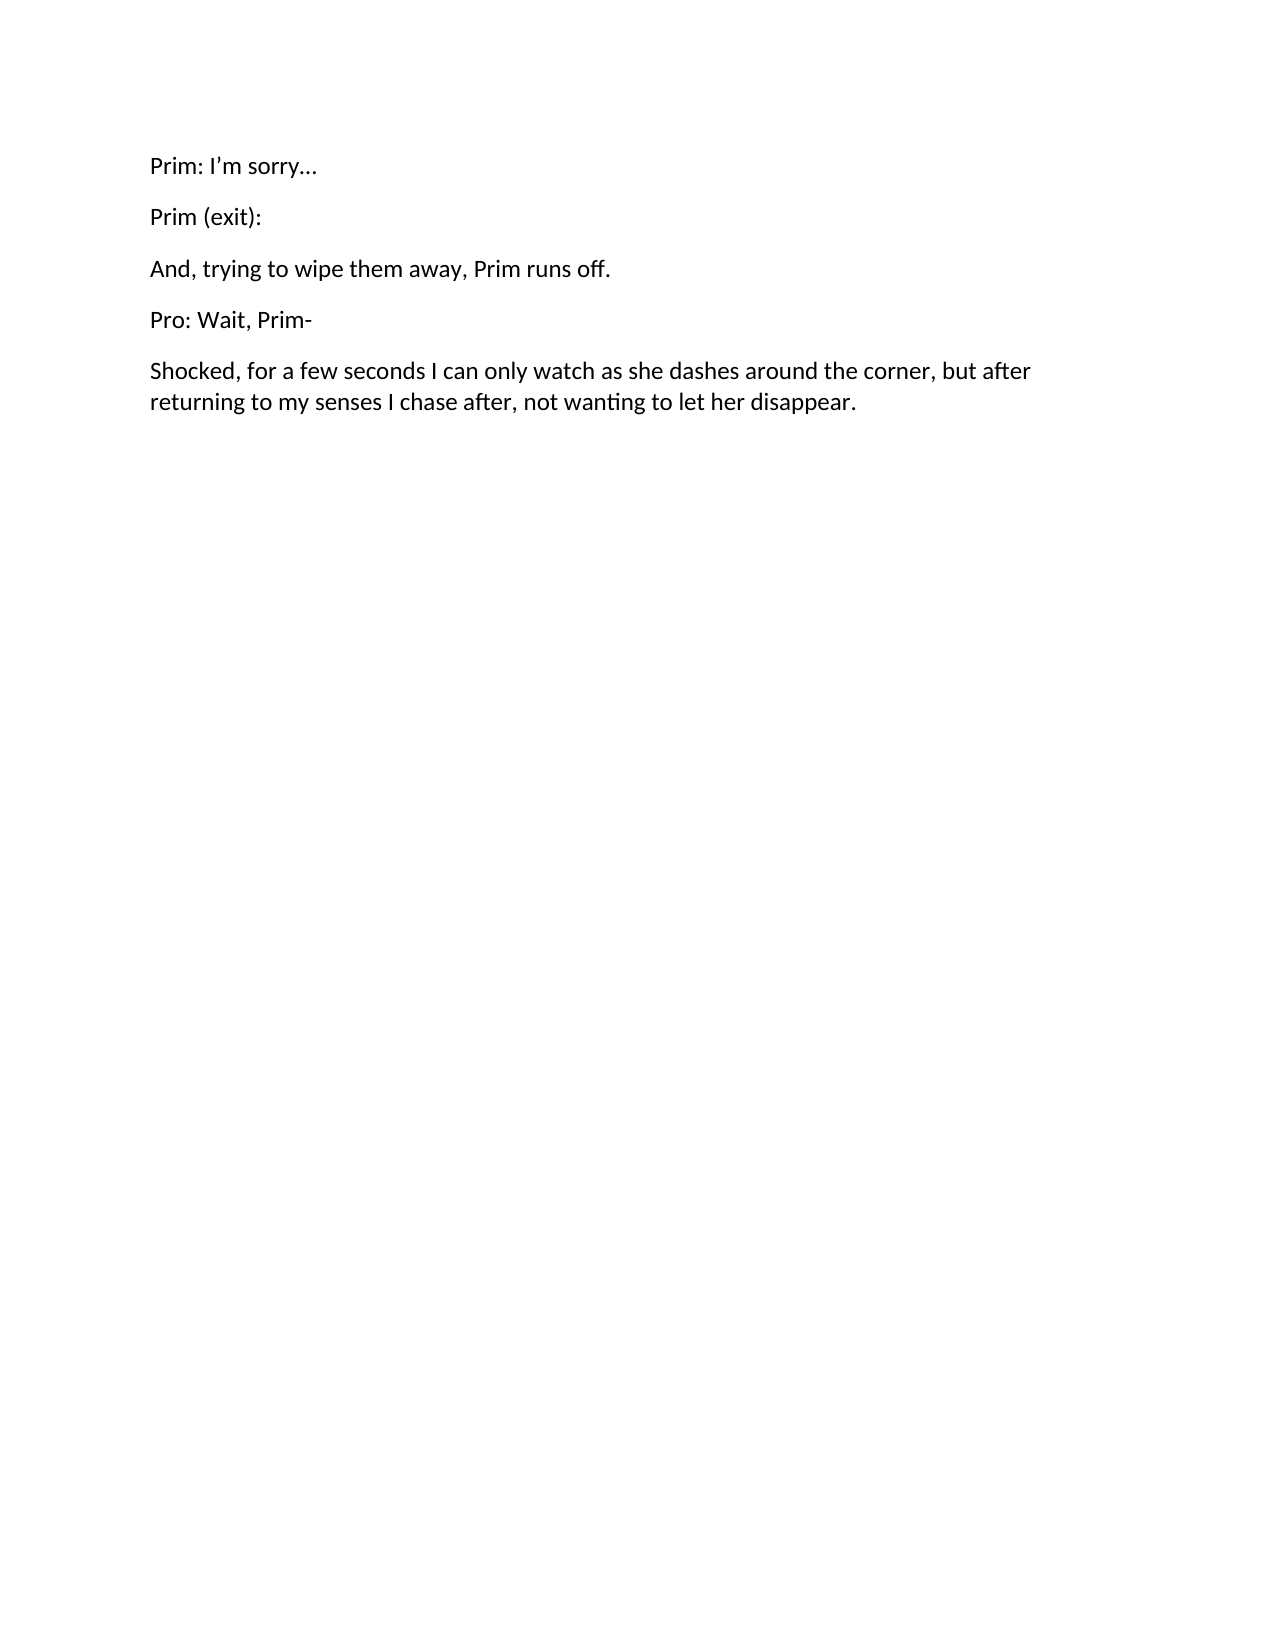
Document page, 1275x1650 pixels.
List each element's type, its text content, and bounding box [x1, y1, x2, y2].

text And, trying to wipe them away, Prim runs off. [150, 253, 1125, 283]
text Pro: Wait, Prim- [150, 304, 1125, 334]
text Prim: I’m sorry… [150, 150, 1125, 181]
text Shocked, for a few seconds I can only watch as she dashes around the corner, but after returning to my senses I chase after, not wanting to let her disappear. [150, 355, 1125, 416]
text Prim (exit): [150, 201, 1125, 232]
